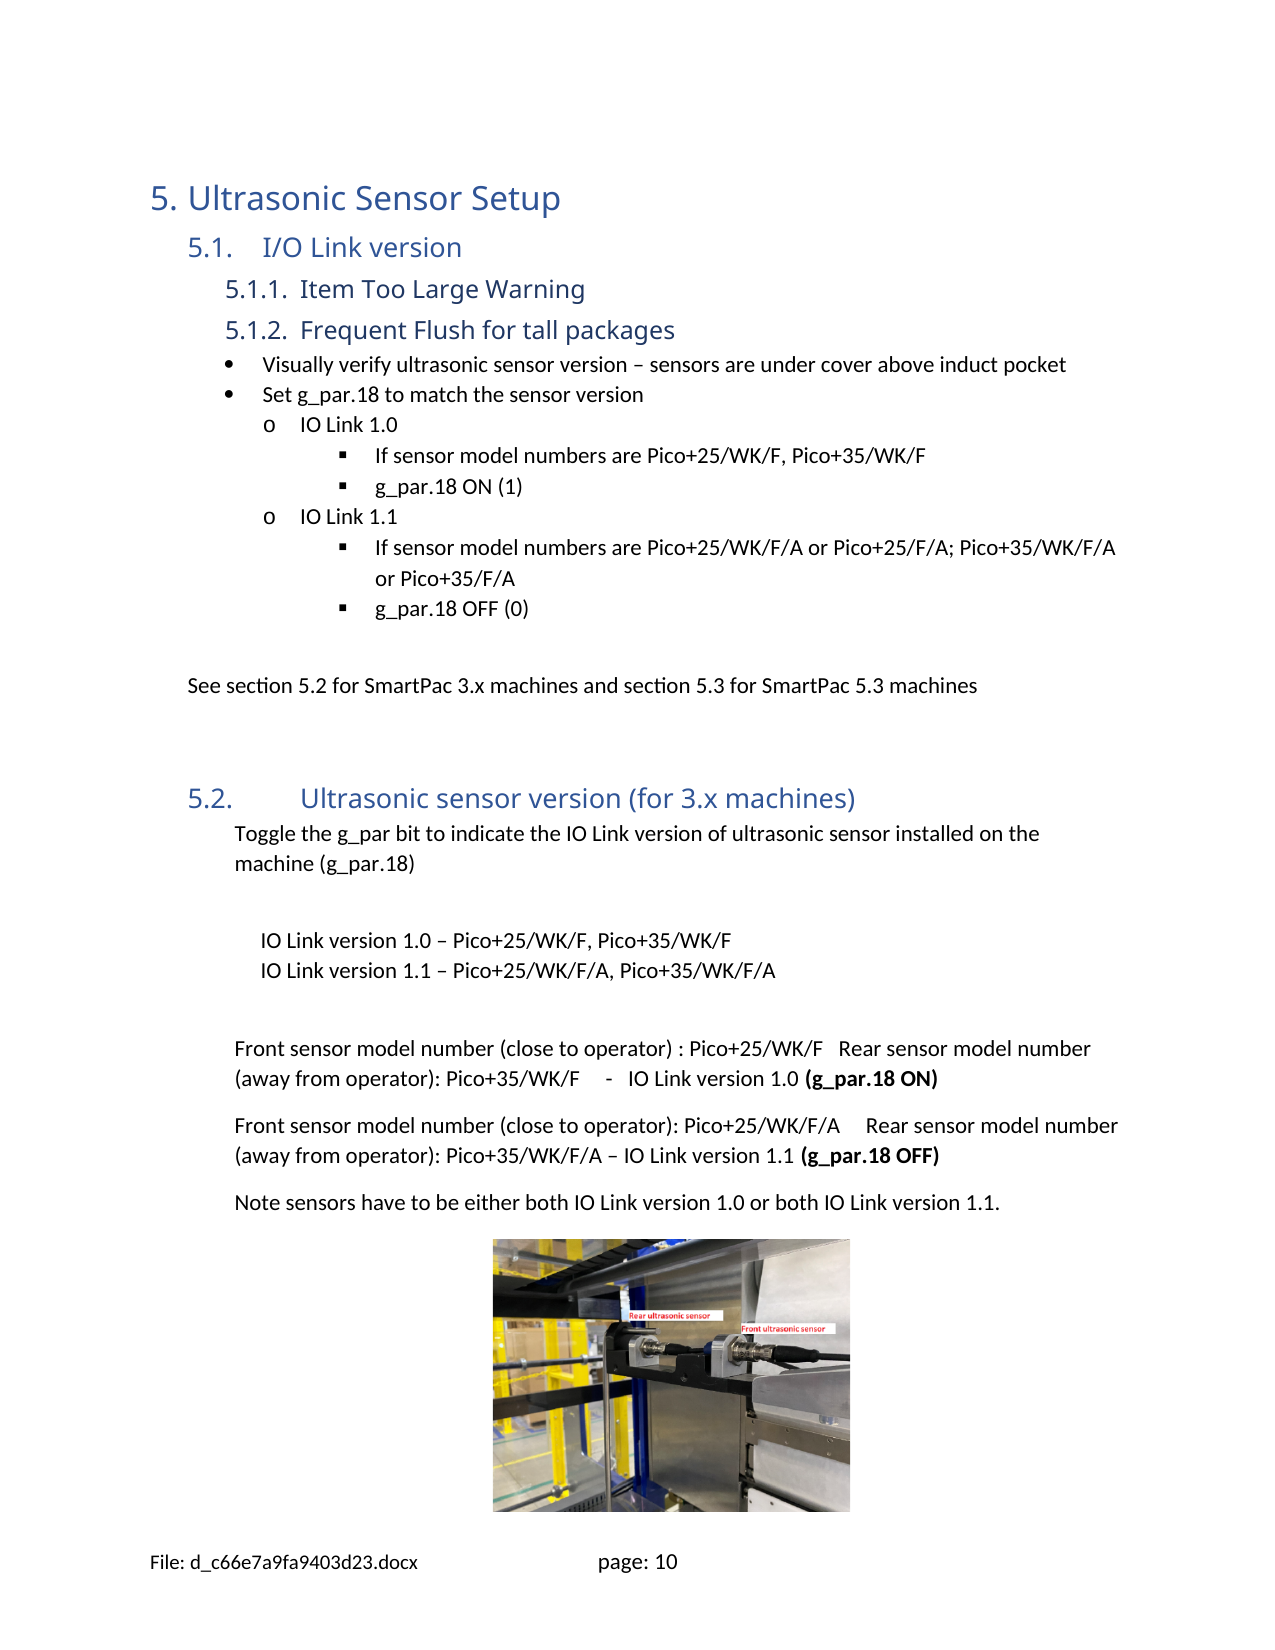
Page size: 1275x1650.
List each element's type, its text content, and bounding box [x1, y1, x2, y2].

list g_par.18 ON (1) [337, 472, 1125, 500]
subtitle Frequent Flush for tall packages [225, 313, 1125, 347]
list Visually verify ultrasonic sensor version – sensors are under cover above induct pocket [225, 350, 1125, 378]
text Front sensor model number (close to operator): Pico+25/WK/F/A Rear sensor model number (away from operator): Pico+35/WK/F/A – IO Link version 1.1 (g_par.18 OFF) [234, 1111, 1125, 1169]
text See section 5.2 for SmartPac 3.x machines and section 5.3 for SmartPac 5.3 machines [150, 671, 1125, 699]
subtitle Ultrasonic sensor version (for 3.x machines) [187, 779, 1125, 816]
subtitle Ultrasonic Sensor Setup [150, 175, 1125, 220]
list IO Link version 1.0 – Pico+25/WK/F, Pico+35/WK/F [234, 926, 1125, 954]
list IO Link version 1.1 – Pico+25/WK/F/A, Pico+35/WK/F/A [234, 957, 1125, 985]
text Front sensor model number (close to operator) : Pico+25/WK/F Rear sensor model number (away from operator): Pico+35/WK/F - IO Link version 1.0 (g_par.18 ON) [234, 1034, 1125, 1092]
text Note sensors have to be either both IO Link version 1.0 or both IO Link version 1.1. [234, 1188, 1125, 1216]
subtitle Item Too Large Warning [225, 272, 1125, 306]
list IO Link 1.1 [262, 502, 1125, 531]
list g_par.18 OFF (0) [337, 594, 1125, 622]
picture [492, 1239, 851, 1512]
text Toggle the g_par bit to indicate the IO Link version of ultrasonic sensor installed on the machine (g_par.18) [234, 819, 1125, 877]
list If sensor model numbers are Pico+25/WK/F, Pico+35/WK/F [337, 442, 1125, 470]
list Set g_par.18 to match the sensor version [225, 380, 1125, 408]
list IO Link 1.0 [262, 410, 1125, 439]
list If sensor model numbers are Pico+25/WK/F/A or Pico+25/F/A; Pico+35/WK/F/A or Pico+35/F/A [337, 533, 1125, 592]
subtitle I/O Link version [187, 228, 1125, 265]
